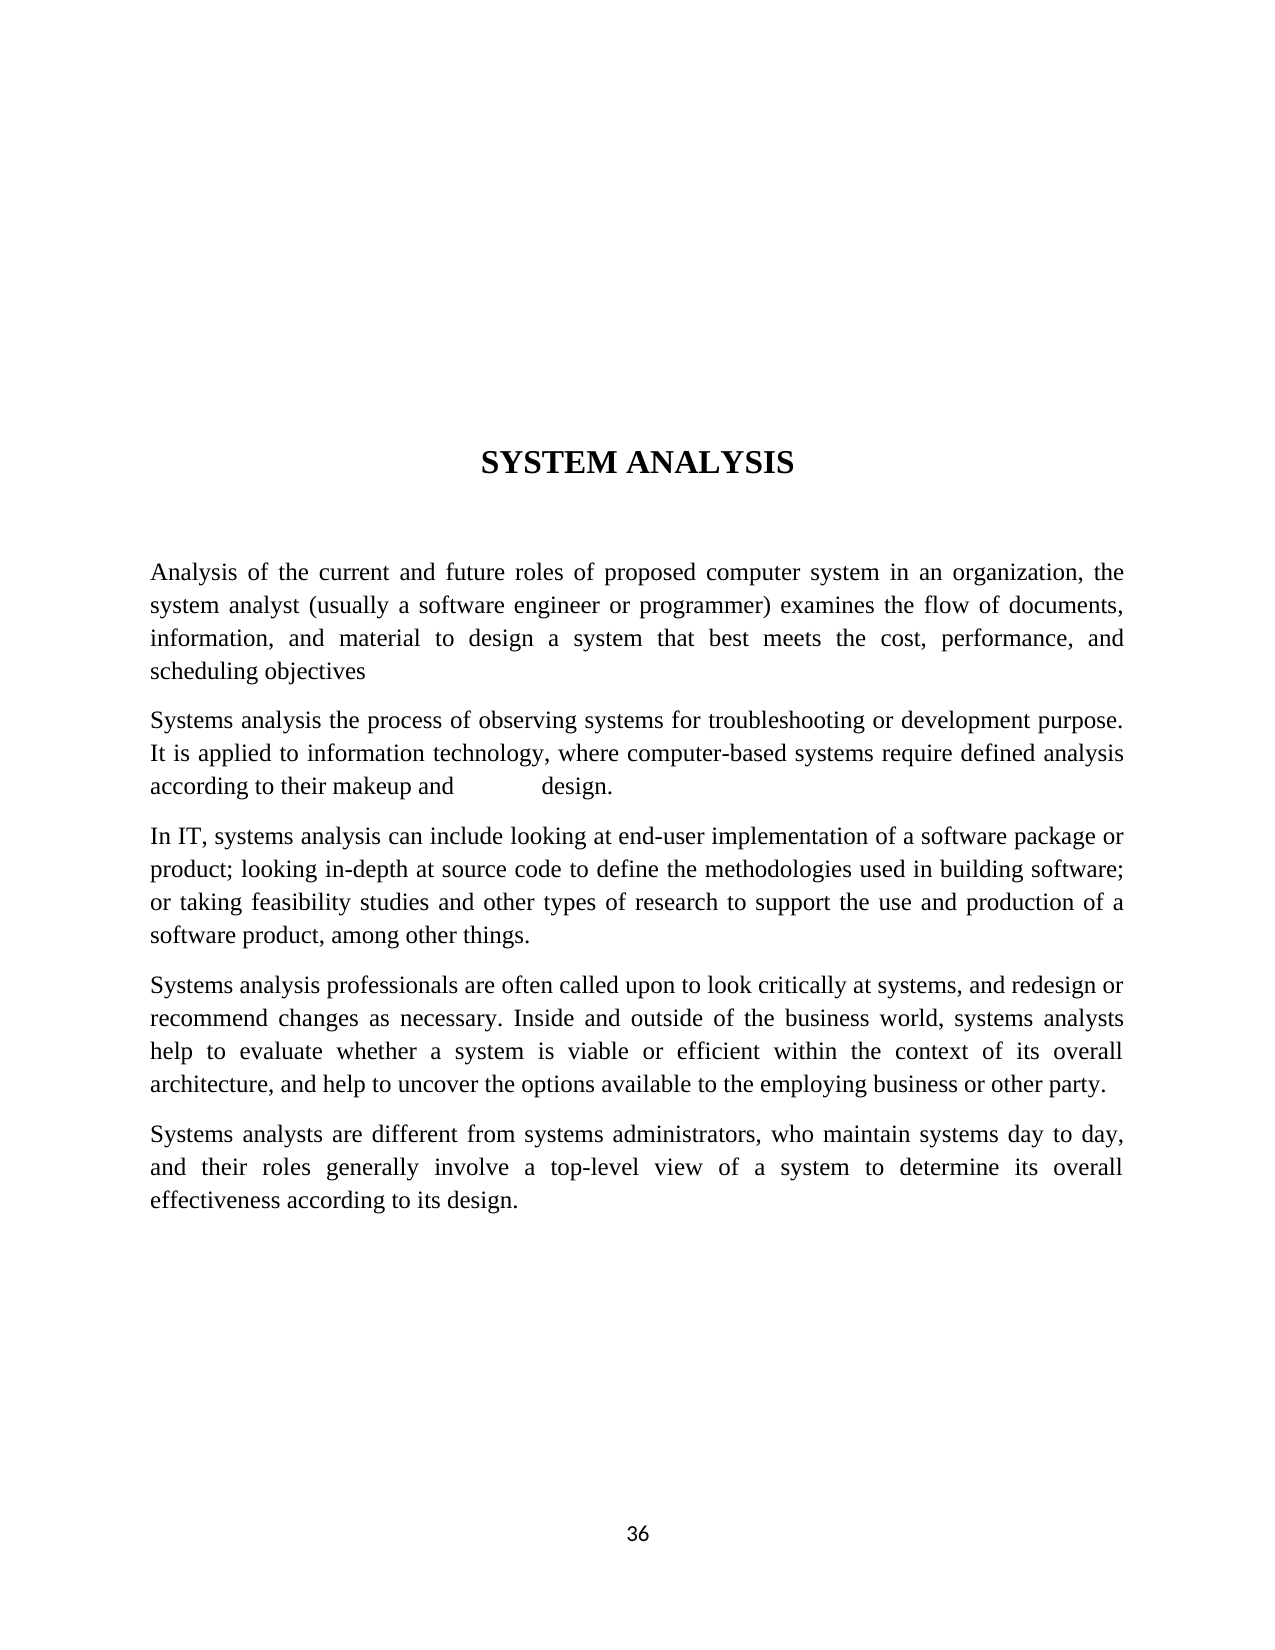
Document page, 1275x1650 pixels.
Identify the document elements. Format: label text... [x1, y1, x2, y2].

text SYSTEM ANALYSIS [150, 442, 1125, 480]
text Systems analysis professionals are often called upon to look critically at systems, and redesign or recommend changes as necessary. Inside and outside of the business world, systems analysts help to evaluate whether a system is viable or efficient within the context of its overall architecture, and help to uncover the options available to the employing business or other party. [150, 970, 1125, 1098]
text Analysis of the current and future roles of proposed computer system in an organization, the system analyst (usually a software engineer or programmer) examines the flow of documents, information, and material to design a system that best meets the cost, performance, and scheduling objectives [150, 557, 1125, 684]
text Systems analysis the process of observing systems for troubleshooting or development purpose. It is applied to information technology, where computer-based systems require defined analysis according to their makeup and design. [150, 705, 1125, 800]
text In IT, systems analysis can include looking at end-user implementation of a software package or product; looking in-depth at source code to define the methodologies used in building software; or taking feasibility studies and other types of research to support the use and production of a software product, among other things. [150, 821, 1125, 949]
text Systems analysts are different from systems administrators, who maintain systems day to day, and their roles generally involve a top-level view of a system to determine its overall effectiveness according to its design. [150, 1119, 1125, 1213]
